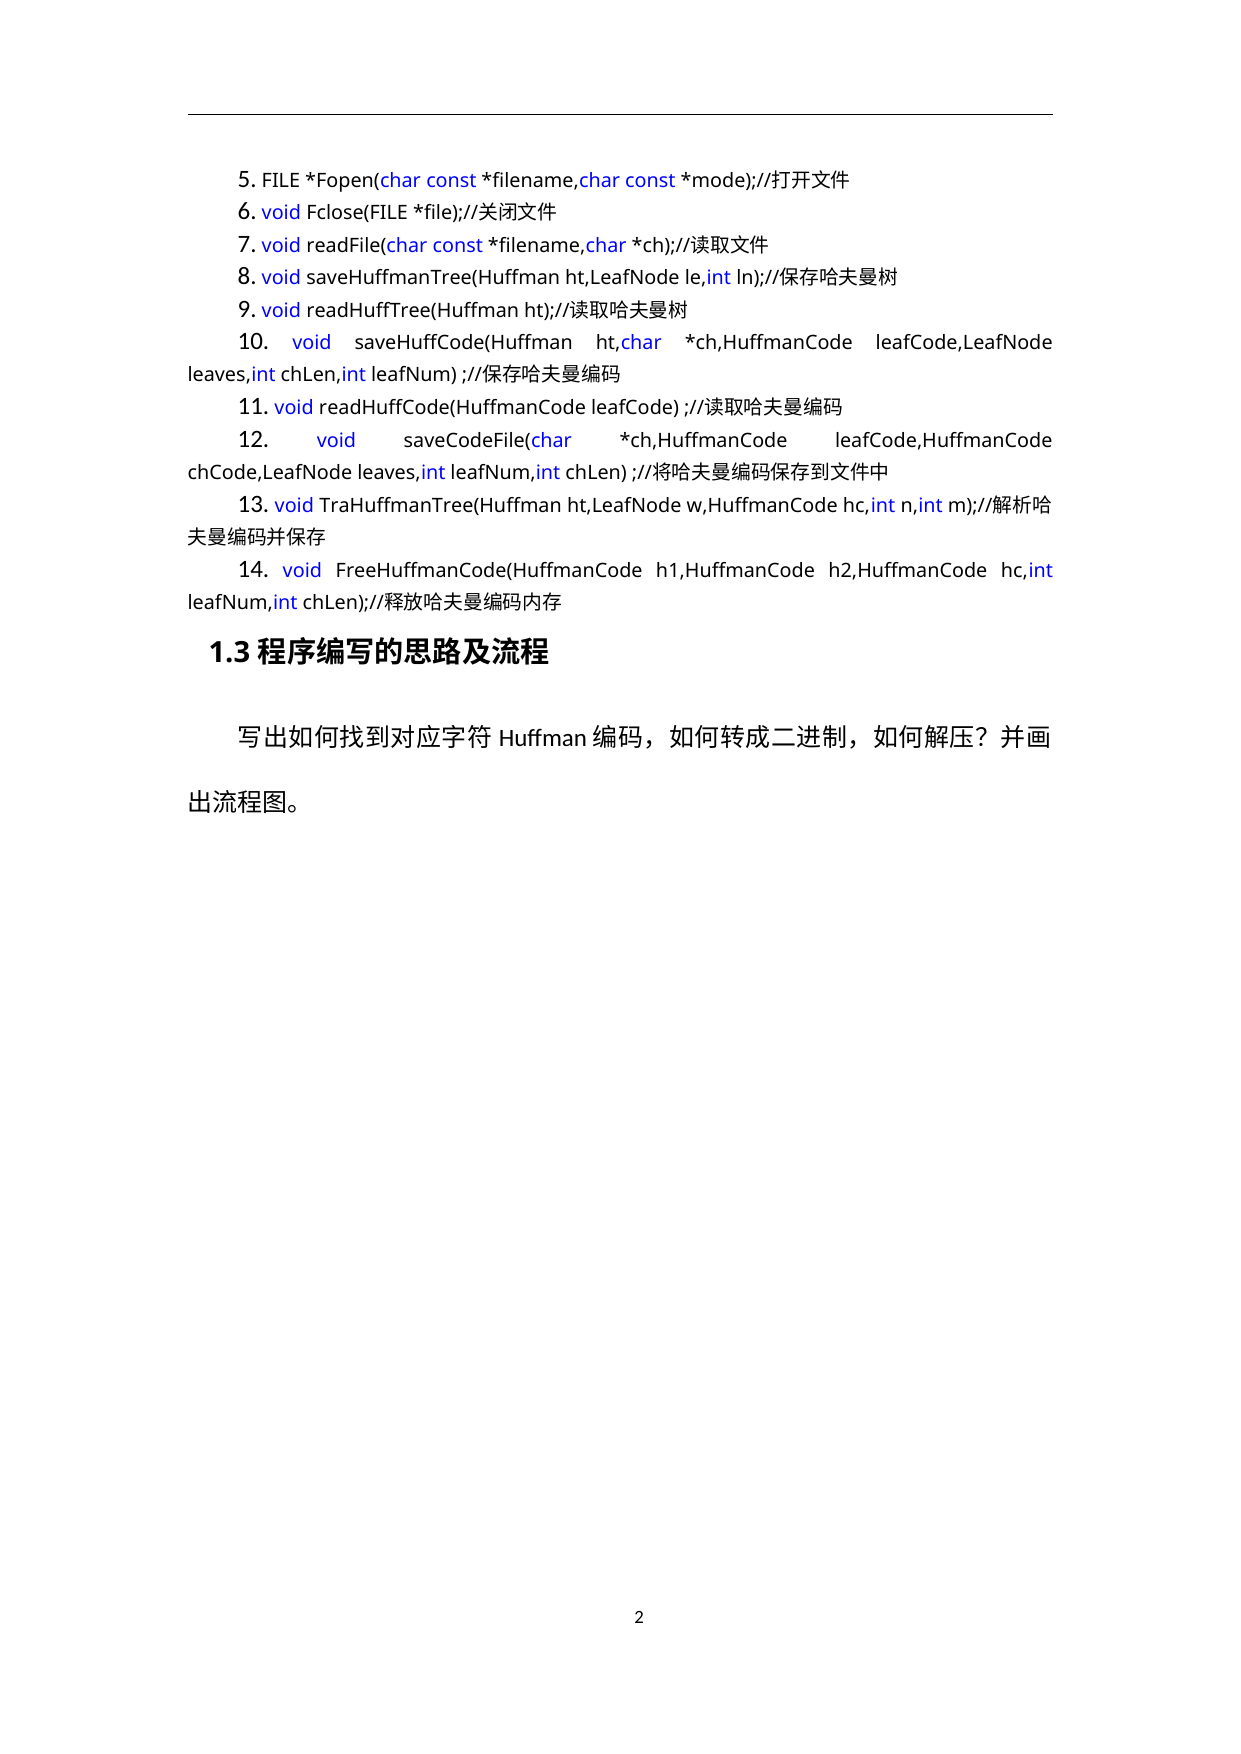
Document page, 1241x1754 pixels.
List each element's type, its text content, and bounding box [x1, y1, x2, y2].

text 13. void TraHuffmanTree(Huffman ht,LeafNode w,HuffmanCode hc,int n,int m);//解析哈夫曼编码并保存 [187, 487, 1053, 552]
text 7. void readFile(char const *filename,char *ch);//读取文件 [187, 227, 1053, 259]
text 6. void Fclose(FILE *file);//关闭文件 [187, 194, 1053, 227]
subtitle 1.3 程序编写的思路及流程 [187, 617, 1053, 682]
text 12. void saveCodeFile(char *ch,HuffmanCode leafCode,HuffmanCode chCode,LeafNode leaves,int leafNum,int chLen) ;//将哈夫曼编码保存到文件中 [187, 422, 1053, 487]
text 11. void readHuffCode(HuffmanCode leafCode) ;//读取哈夫曼编码 [187, 389, 1053, 422]
text 9. void readHuffTree(Huffman ht);//读取哈夫曼树 [187, 292, 1053, 324]
text 8. void saveHuffmanTree(Huffman ht,LeafNode le,int ln);//保存哈夫曼树 [187, 259, 1053, 292]
text 14. void FreeHuffmanCode(HuffmanCode h1,HuffmanCode h2,HuffmanCode hc,int leafNum,int chLen);//释放哈夫曼编码内存 [187, 552, 1053, 617]
text 写出如何找到对应字符Huffman编码，如何转成二进制，如何解压？并画出流程图。 [187, 703, 1053, 833]
text 5. FILE *Fopen(char const *filename,char const *mode);//打开文件 [187, 162, 1053, 194]
text 10. void saveHuffCode(Huffman ht,char *ch,HuffmanCode leafCode,LeafNode leaves,int chLen,int leafNum) ;//保存哈夫曼编码 [187, 324, 1053, 389]
